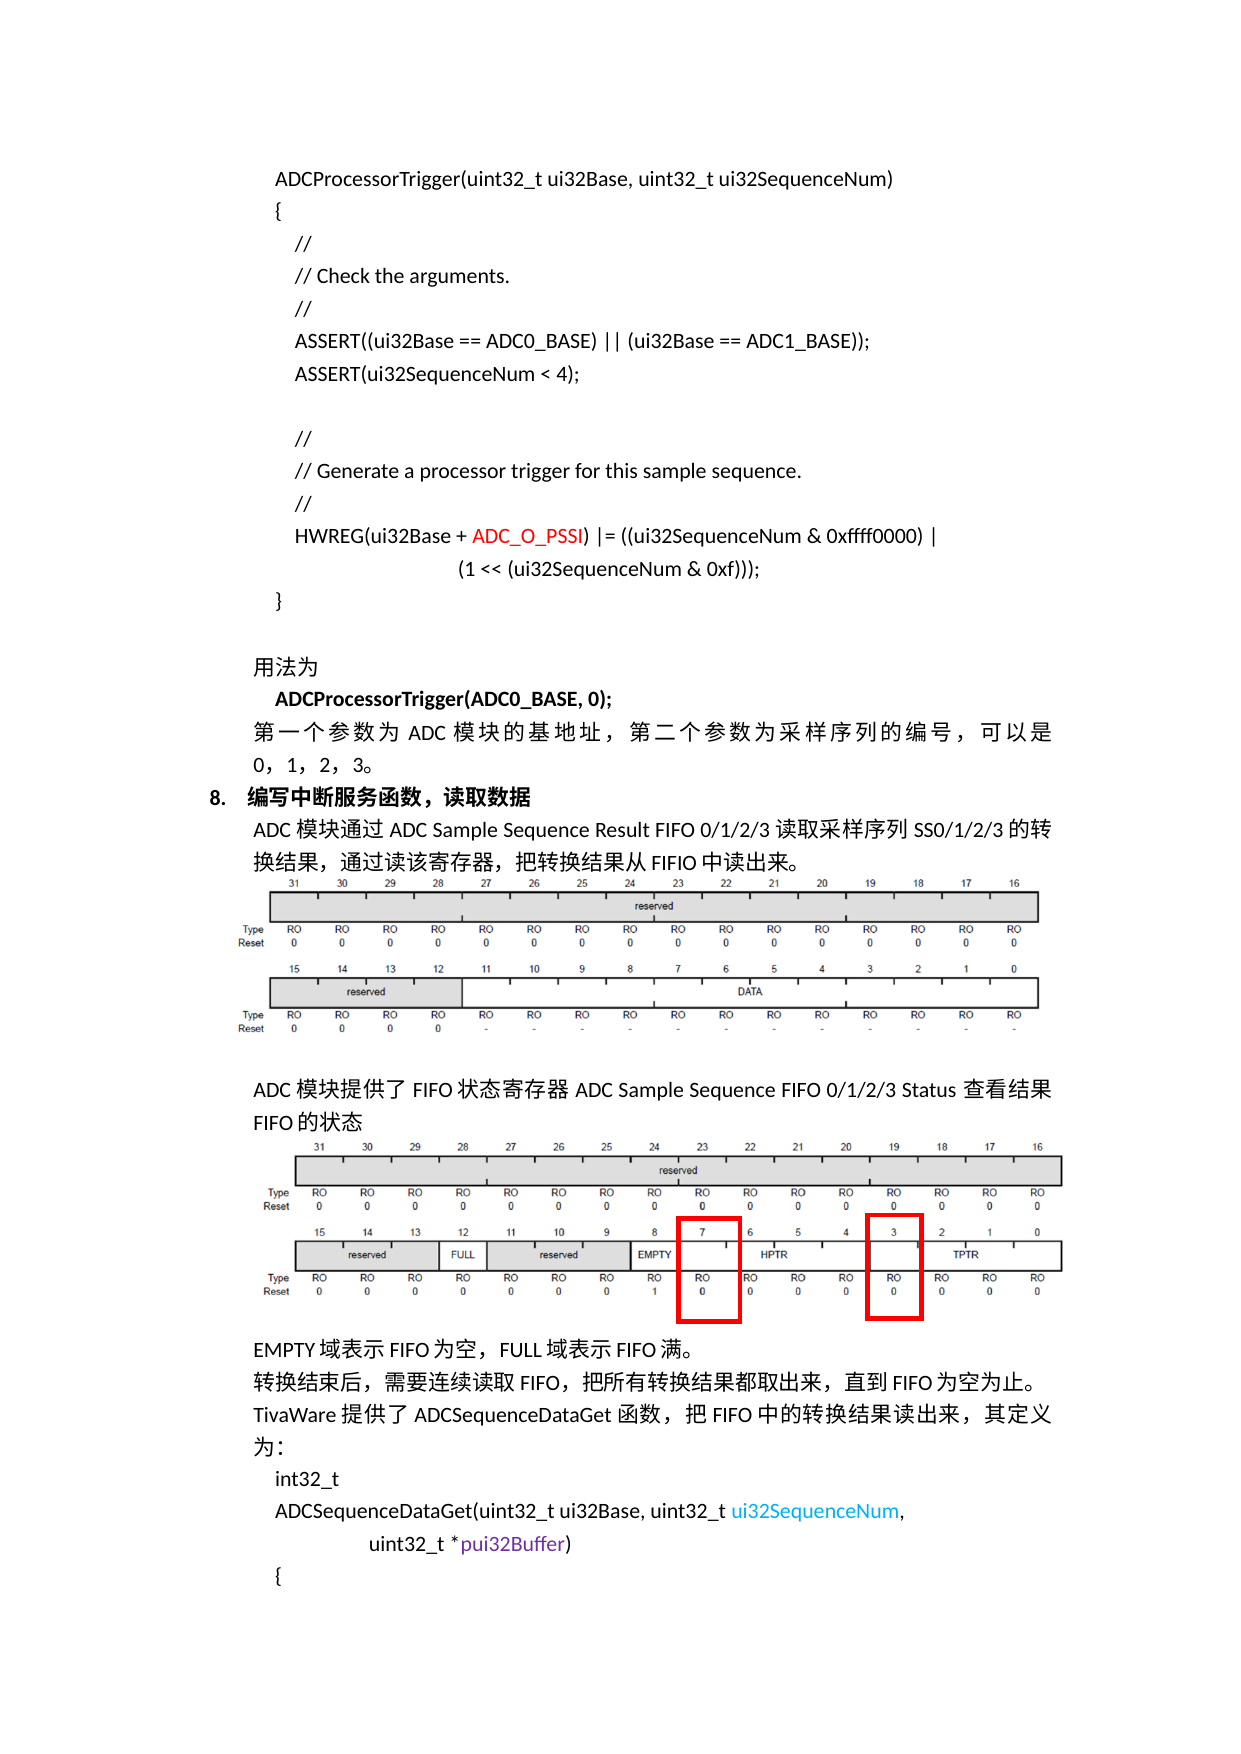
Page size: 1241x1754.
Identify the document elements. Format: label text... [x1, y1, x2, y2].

text 用法为 [253, 649, 1053, 682]
text TivaWare提供了ADCSequenceDataGet函数，把FIFO中的转换结果读出来，其定义为： [253, 1397, 1053, 1462]
text ADCProcessorTrigger(ADC0_BASE, 0); [275, 682, 1053, 714]
text (1 << (ui32SequenceNum & 0xf))); [275, 552, 1053, 584]
picture [253, 1137, 1079, 1320]
text // [275, 487, 1053, 519]
text HWREG(ui32Base + ADC_O_PSSI) |= ((ui32SequenceNum & 0xffff0000) | [275, 519, 1053, 552]
text 转换结束后，需要连续读取FIFO，把所有转换结果都取出来，直到FIFO为空为止。 [253, 1364, 1053, 1397]
text ASSERT(ui32SequenceNum < 4); [275, 357, 1053, 389]
text } [275, 584, 1053, 617]
text 第一个参数为ADC模块的基地址，第二个参数为采样序列的编号，可以是0，1，2，3。 [253, 714, 1053, 779]
text // [275, 227, 1053, 259]
text uint32_t *pui32Buffer) [275, 1527, 1053, 1559]
text ASSERT((ui32Base == ADC0_BASE) || (ui32Base == ADC1_BASE)); [275, 324, 1053, 357]
picture [681, 1221, 738, 1319]
text EMPTY域表示FIFO为空，FULL域表示FIFO满。 [253, 1332, 1053, 1364]
text ADC模块通过ADC Sample Sequence Result FIFO 0/1/2/3读取采样序列SS0/1/2/3的转换结果，通过读该寄存器，把转换结果从FIFIO中读出来。 [253, 812, 1053, 877]
text int32_t [275, 1462, 1053, 1494]
text ADC模块提供了FIFO状态寄存器 ADC Sample Sequence FIFO 0/1/2/3 Status 查看结果FIFO的状态 [253, 1072, 1053, 1137]
text // Generate a processor trigger for this sample sequence. [275, 454, 1053, 487]
text { [275, 1559, 1053, 1592]
text ADCSequenceDataGet(uint32_t ui32Base, uint32_t ui32SequenceNum, [275, 1494, 1053, 1527]
picture [870, 1217, 919, 1316]
text { [275, 194, 1053, 227]
picture [235, 877, 1049, 1055]
text ADCProcessorTrigger(uint32_t ui32Base, uint32_t ui32SequenceNum) [275, 162, 1053, 194]
text // [275, 292, 1053, 324]
list 编写中断服务函数，读取数据 [209, 779, 1053, 812]
text // [275, 422, 1053, 454]
text // Check the arguments. [275, 259, 1053, 292]
